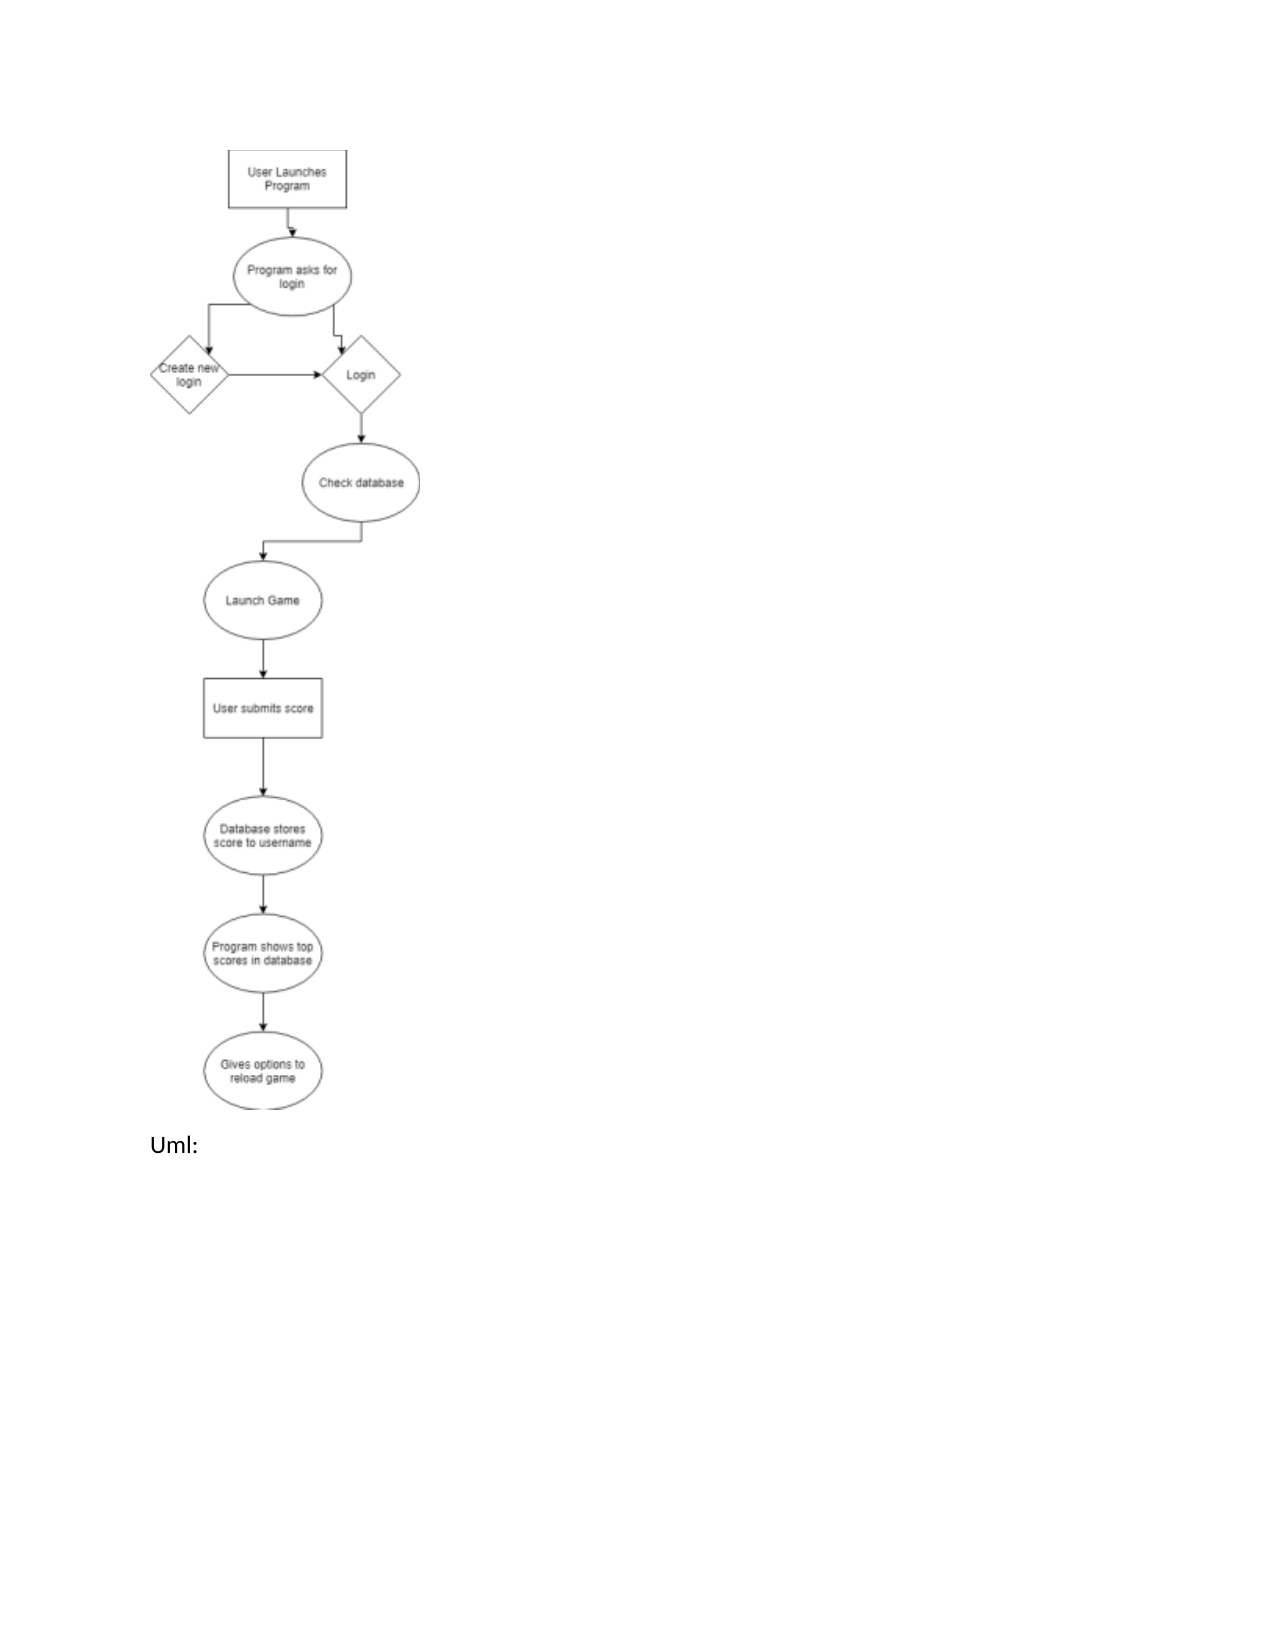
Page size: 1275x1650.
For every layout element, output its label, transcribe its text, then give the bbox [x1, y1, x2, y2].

picture [150, 150, 420, 1110]
text Uml: [150, 1129, 1125, 1159]
